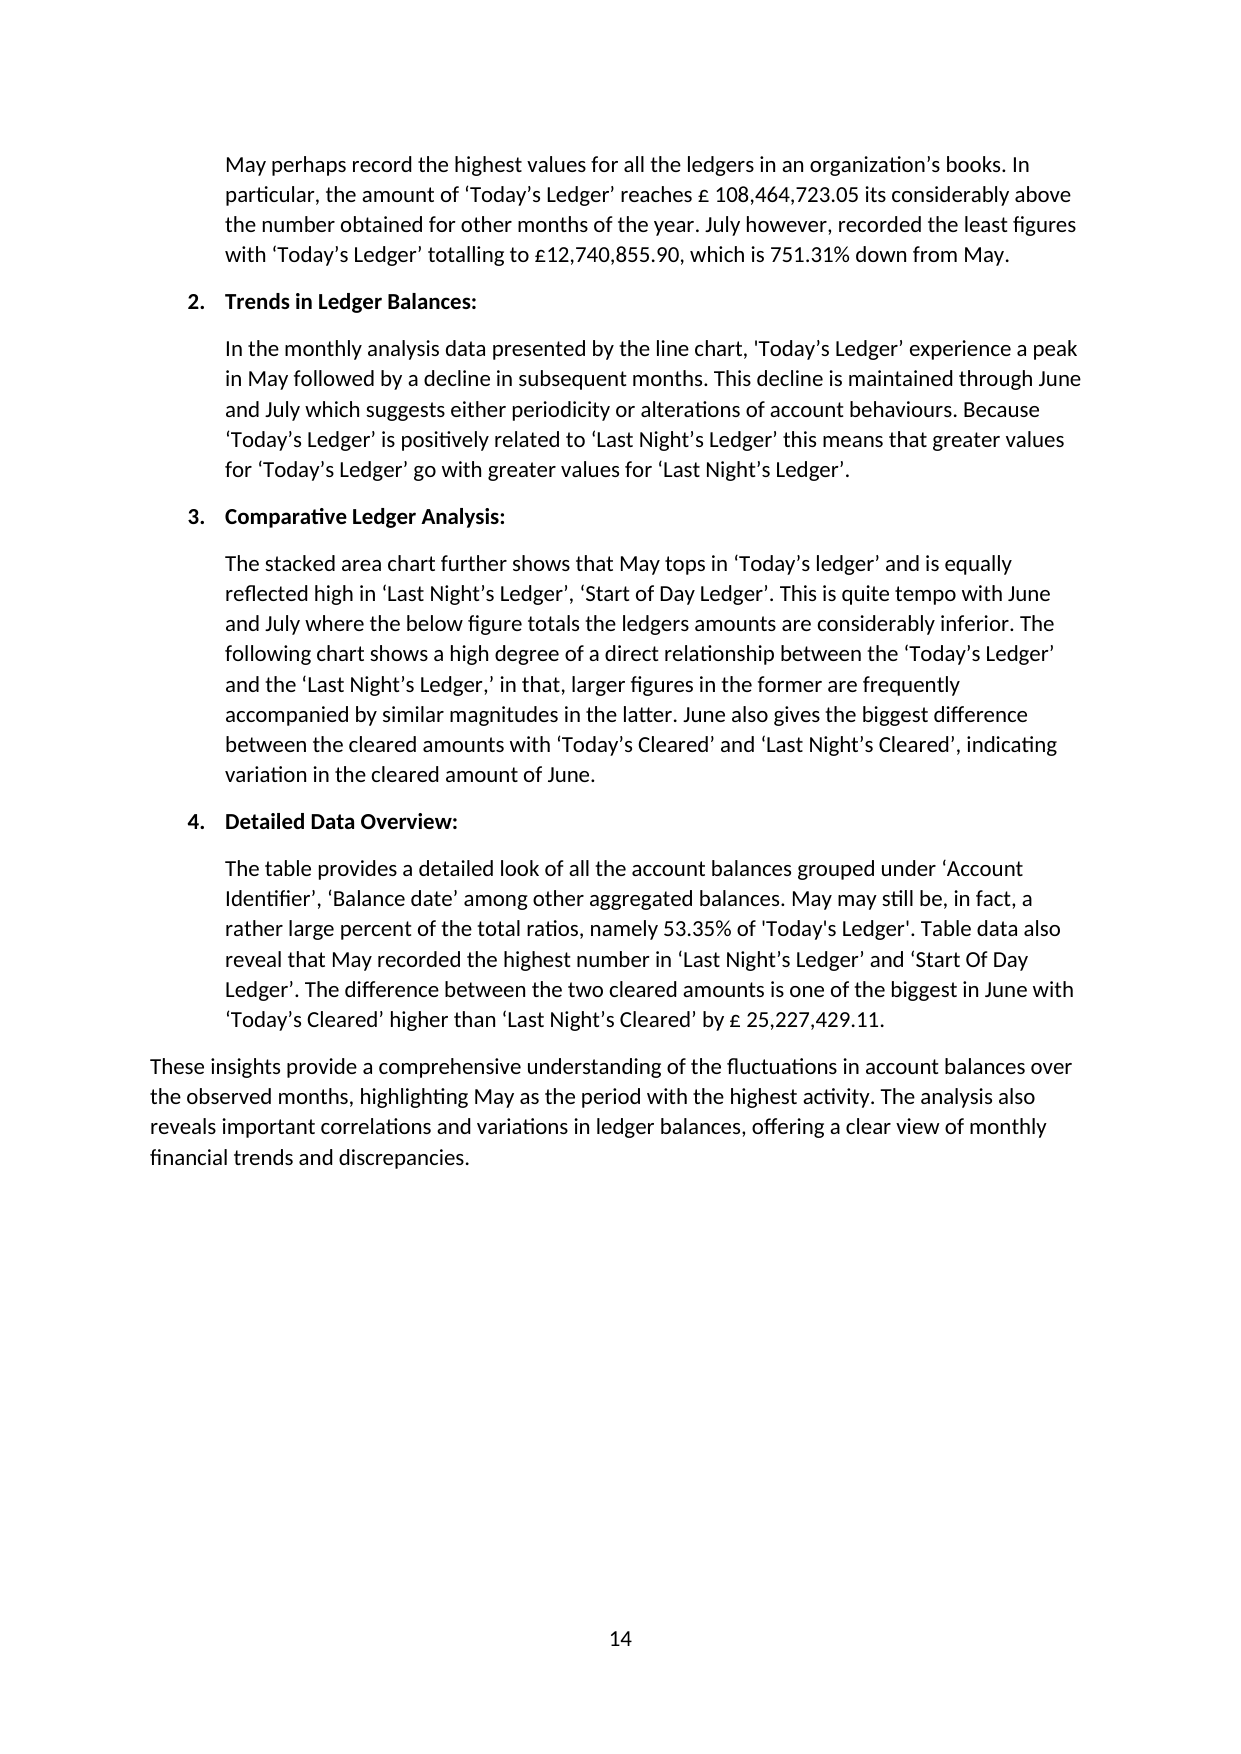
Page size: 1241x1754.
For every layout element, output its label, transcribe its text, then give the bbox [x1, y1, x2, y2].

text These insights provide a comprehensive understanding of the fluctuations in account balances over the observed months, highlighting May as the period with the highest activity. The analysis also reveals important correlations and variations in ledger balances, offering a clear view of monthly financial trends and discrepancies. [150, 1052, 1090, 1171]
text The stacked area chart further shows that May tops in ‘Today’s ledger’ and is equally reflected high in ‘Last Night’s Ledger’, ‘Start of Day Ledger’. This is quite tempo with June and July where the below figure totals the ledgers amounts are considerably inferior. The following chart shows a high degree of a direct relationship between the ‘Today’s Ledger’ and the ‘Last Night’s Ledger,’ in that, larger figures in the former are frequently accompanied by similar magnitudes in the latter. June also gives the biggest difference between the cleared amounts with ‘Today’s Cleared’ and ‘Last Night’s Cleared’, indicating variation in the cleared amount of June. [225, 549, 1090, 788]
list Trends in Ledger Balances: [187, 287, 1090, 316]
list Detailed Data Overview: [187, 807, 1090, 835]
text The table provides a detailed look of all the account balances grouped under ‘Account Identifier’, ‘Balance date’ among other aggregated balances. May may still be, in fact, a rather large percent of the total ratios, namely 53.35% of 'Today's Ledger'. Table data also reveal that May recorded the highest number in ‘Last Night’s Ledger’ and ‘Start Of Day Ledger’. The difference between the two cleared amounts is one of the biggest in June with ‘Today’s Cleared’ higher than ‘Last Night’s Cleared’ by £ 25,227,429.11. [225, 854, 1090, 1033]
text In the monthly analysis data presented by the line chart, 'Today’s Ledger’ experience a peak in May followed by a decline in subsequent months. This decline is maintained through June and July which suggests either periodicity or alterations of account behaviours. Because ‘Today’s Ledger’ is positively related to ‘Last Night’s Ledger’ this means that greater values for ‘Today’s Ledger’ go with greater values for ‘Last Night’s Ledger’. [225, 334, 1090, 483]
text May perhaps record the highest values for all the ledgers in an organization’s books. In particular, the amount of ‘Today’s Ledger’ reaches £ 108,464,723.05 its considerably above the number obtained for other months of the year. July however, recorded the least figures with ‘Today’s Ledger’ totalling to £12,740,855.90, which is 751.31% down from May. [225, 150, 1090, 269]
list Comparative Ledger Analysis: [187, 502, 1090, 530]
